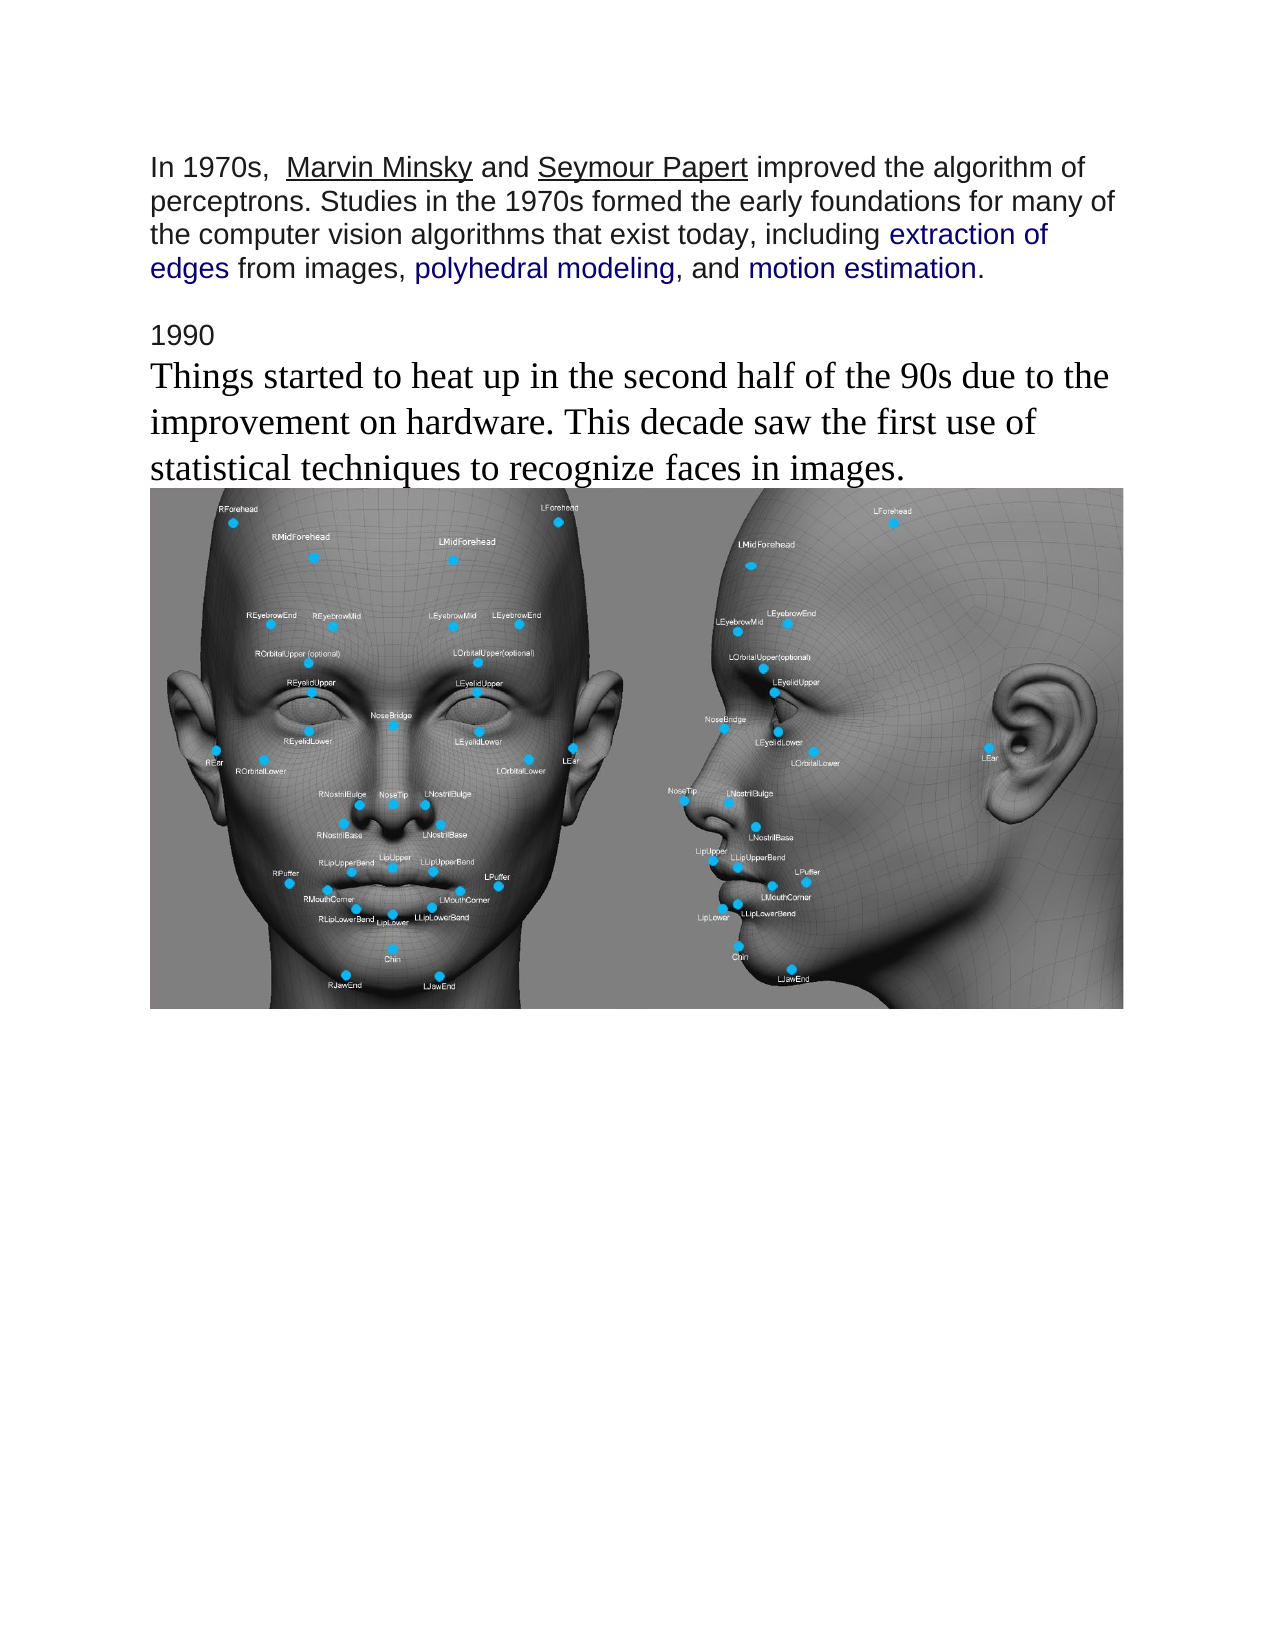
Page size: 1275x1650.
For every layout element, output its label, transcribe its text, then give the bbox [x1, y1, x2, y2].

text 1990 [150, 318, 1125, 351]
text Things started to heat up in the second half of the 90s due to the improvement on hardware. This decade saw the first use of statistical techniques to recognize faces in images. [150, 351, 1125, 489]
text In 1970s, Marvin Minsky and Seymour Papert improved the algorithm of perceptrons. Studies in the 1970s formed the early foundations for many of the computer vision algorithms that exist today, including extraction of edges from images, polyhedral modeling, and motion estimation. [150, 150, 1125, 284]
picture [150, 488, 1124, 1009]
